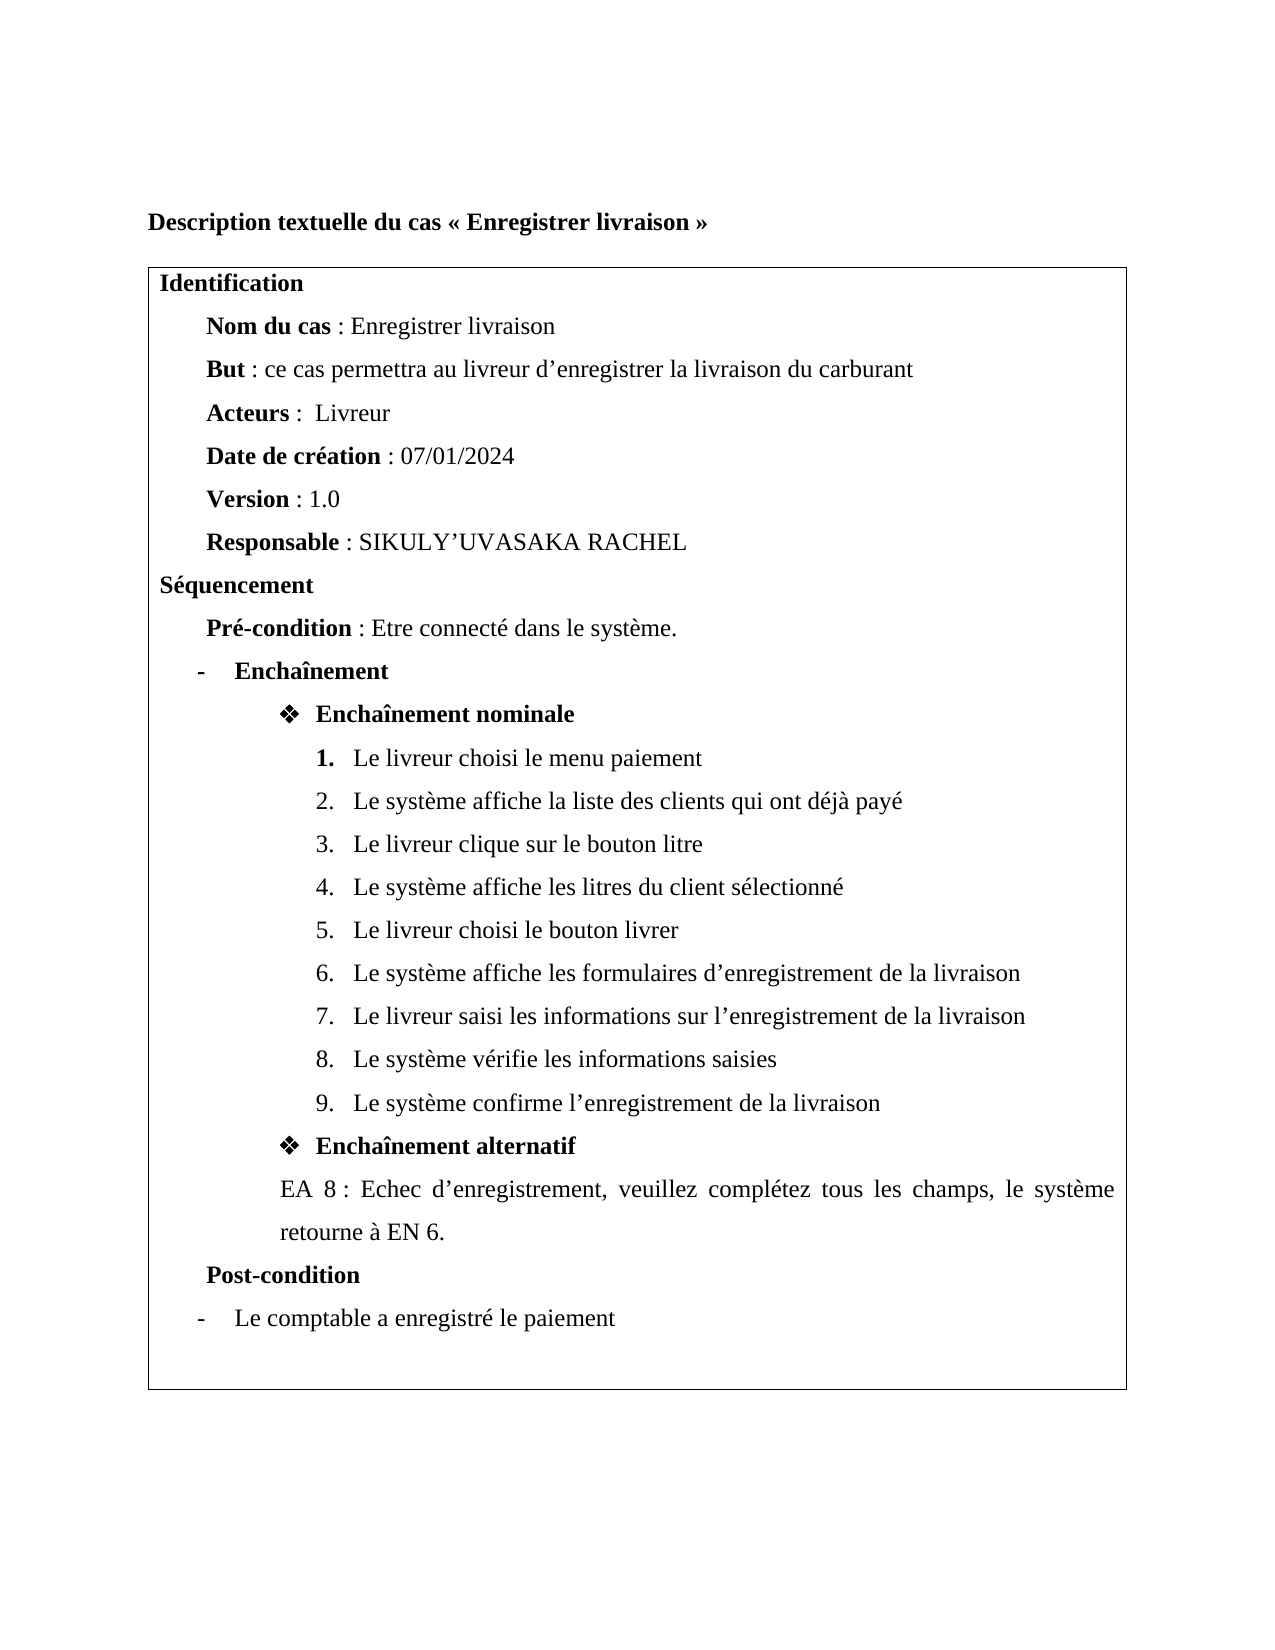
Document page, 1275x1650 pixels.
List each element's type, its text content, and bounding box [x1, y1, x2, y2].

text Description textuelle du cas « Enregistrer livraison » [148, 207, 1127, 236]
table_header Identification Nom du cas : Enregistrer livraison But : ce cas permettra au livreur d’enregistrer la livraison du carburant Acteurs : Livreur Date de création : 07/01/2024 Version : 1.0 Responsable : SIKULY’UVASAKA RACHEL Séquencement Pré-condition : Etre connecté dans le système. Enchaînement Enchaînement nominale Le livreur choisi le menu paiement Le système affiche la liste des clients qui ont déjà payé Le livreur clique sur le bouton litre Le système affiche les litres du client sélectionné Le livreur choisi le bouton livrer Le système affiche les formulaires d’enregistrement de la livraison Le livreur saisi les informations sur l’enregistrement de la livraison Le système vérifie les informations saisies Le système confirme l’enregistrement de la livraison Enchaînement alternatif EA 8 : Echec d’enregistrement, veuillez complétez tous les champs, le système retourne à EN 6. Post-condition Le comptable a enregistré le paiement [149, 268, 1126, 1389]
